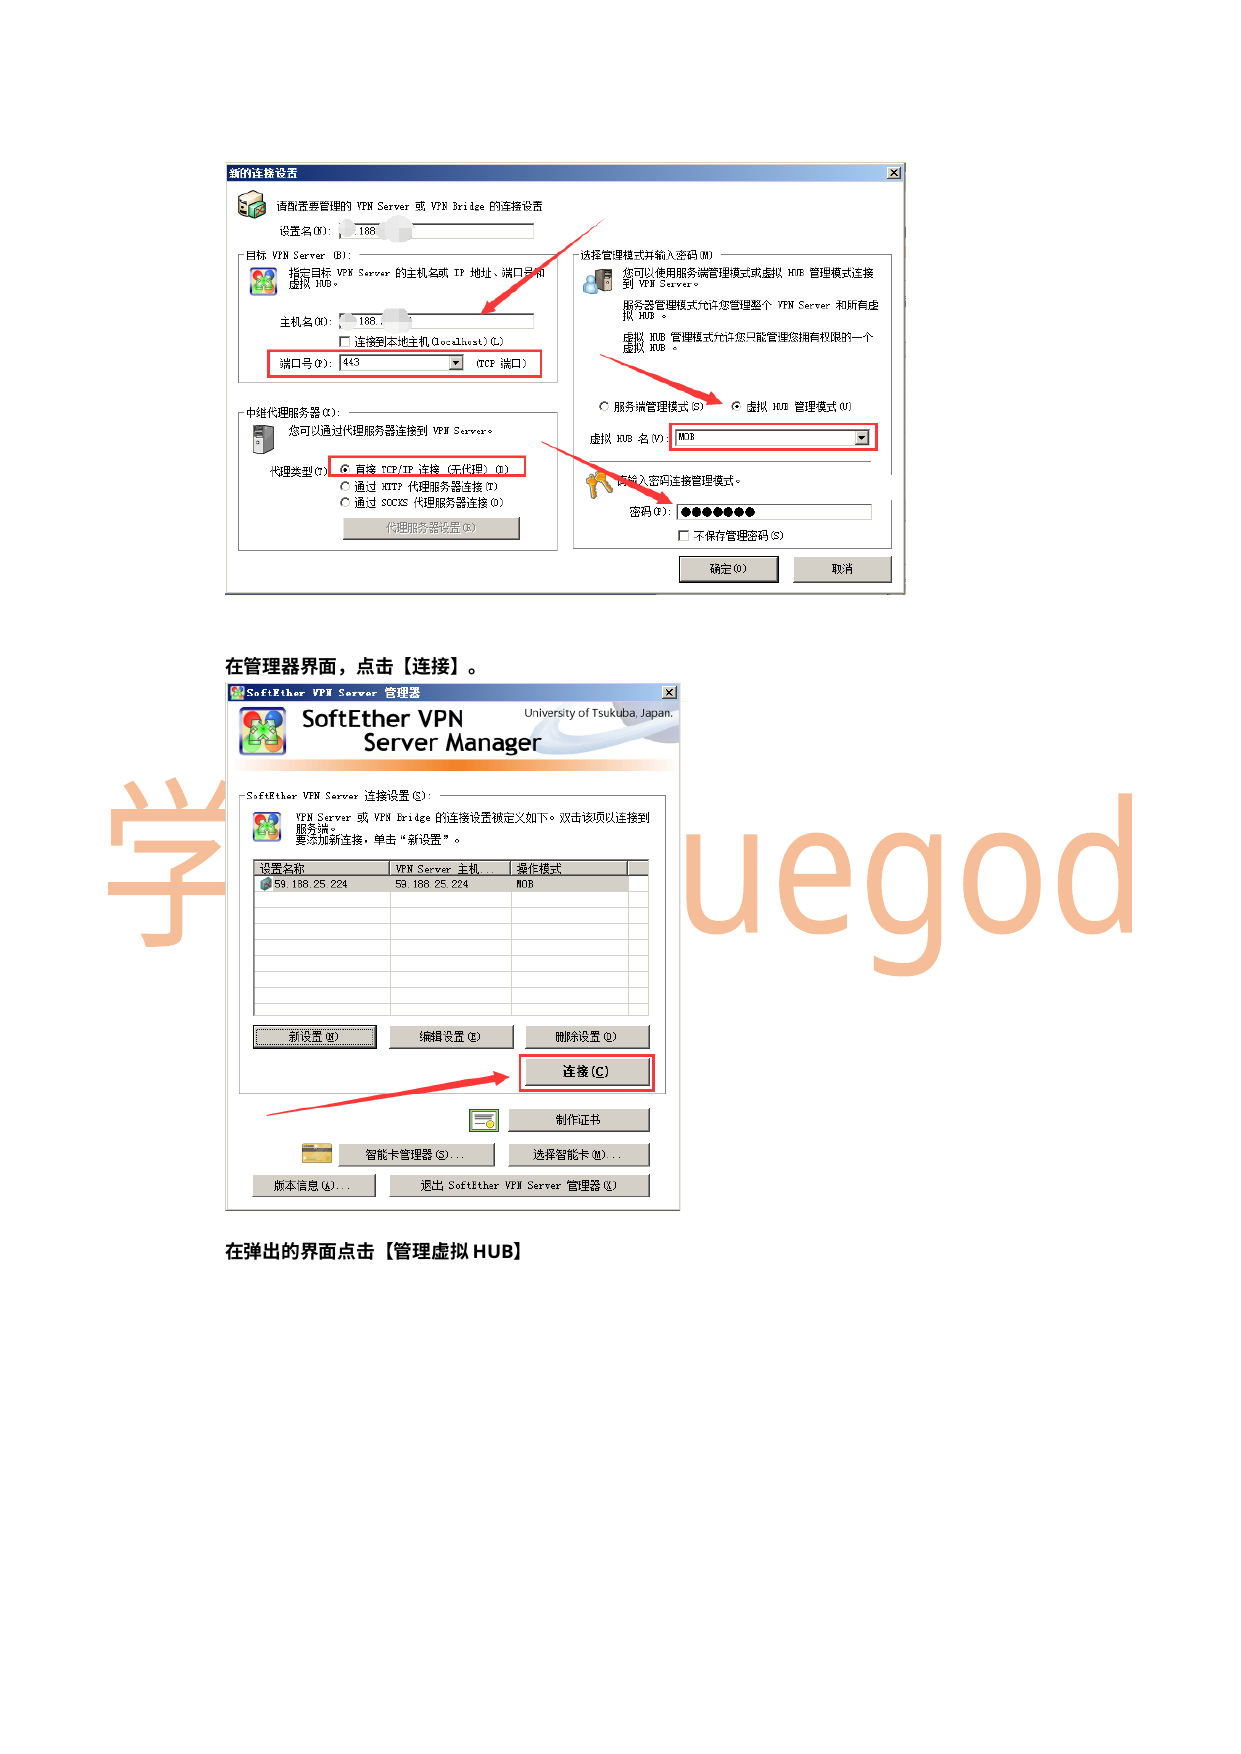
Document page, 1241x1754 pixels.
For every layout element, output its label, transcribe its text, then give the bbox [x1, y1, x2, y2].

text 在弹出的界面点击【管理虚拟HUB】 [187, 1234, 1053, 1267]
picture [225, 162, 906, 595]
picture [225, 682, 680, 1211]
text 在管理器界面，点击【连接】。 [187, 649, 1053, 682]
